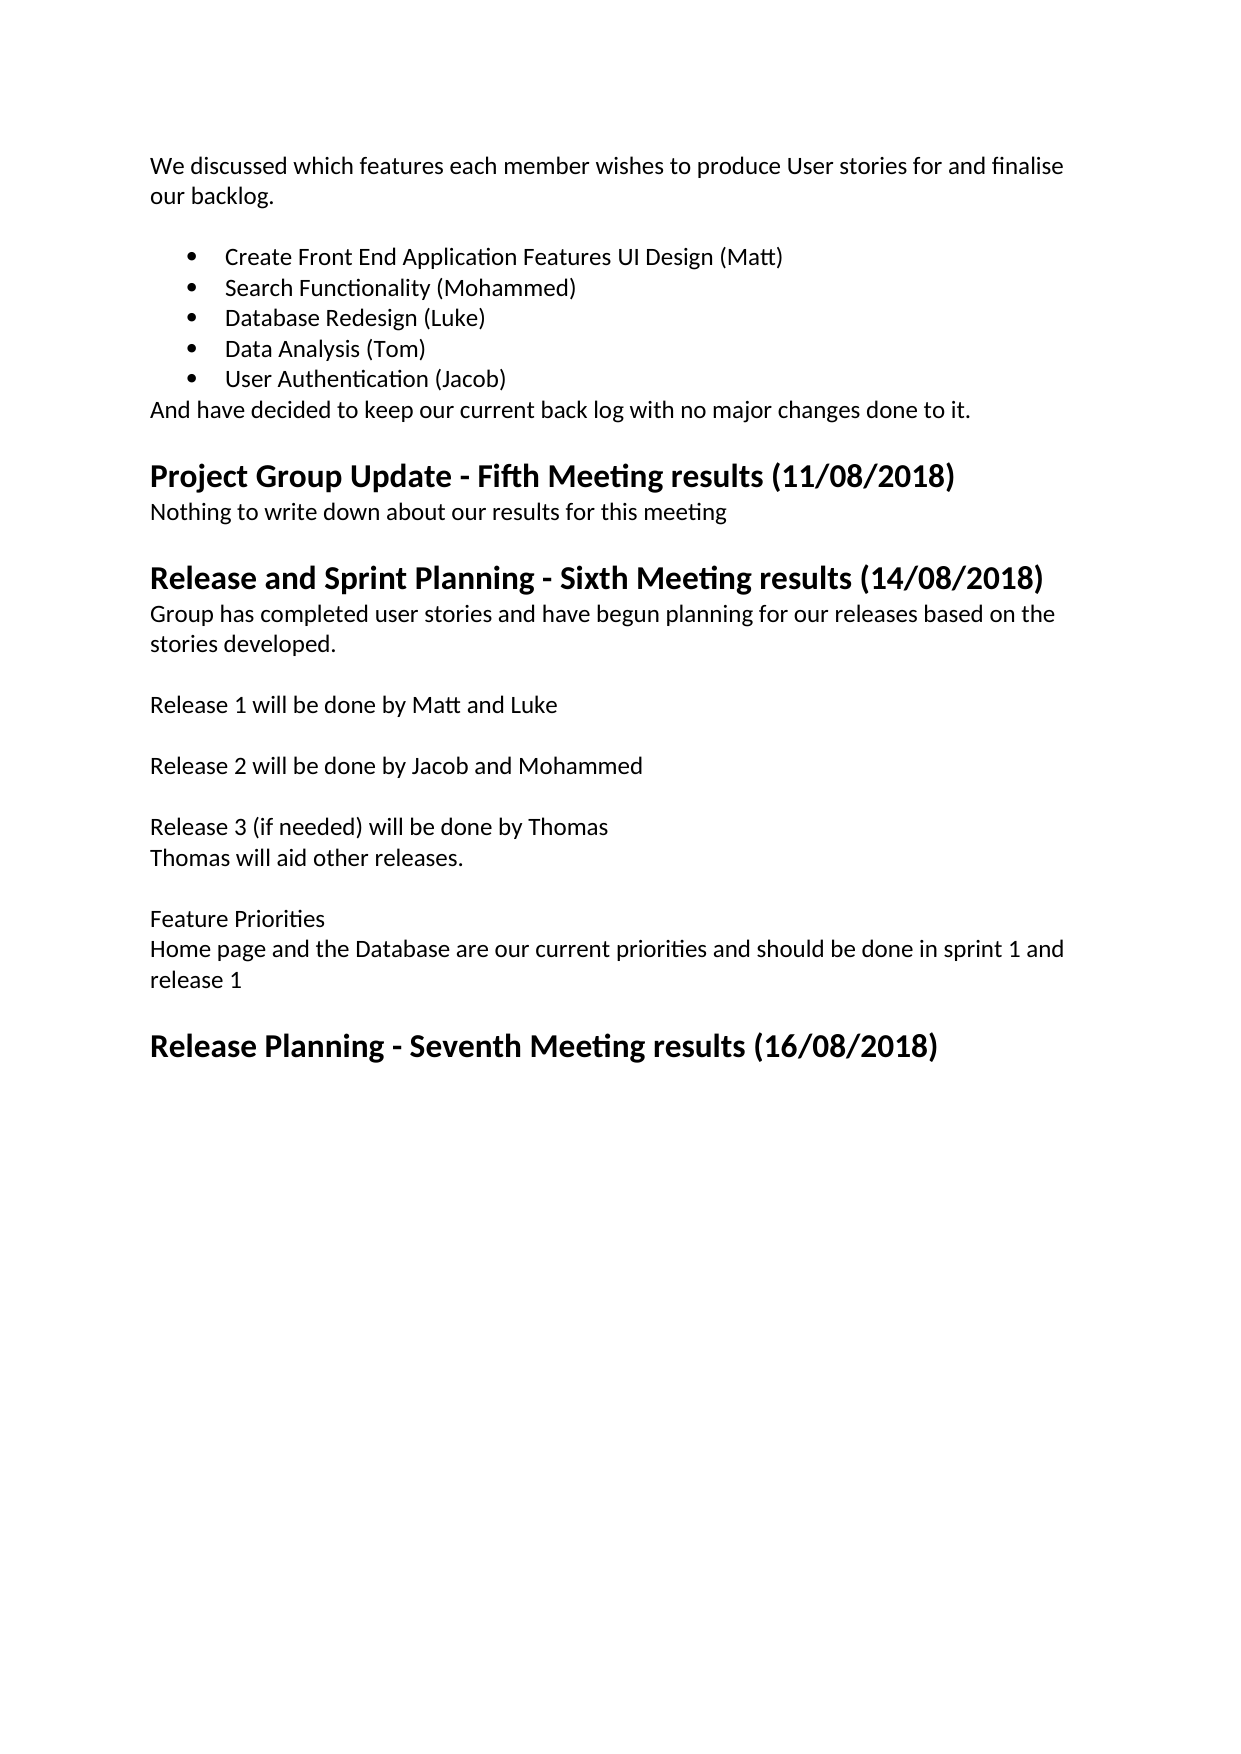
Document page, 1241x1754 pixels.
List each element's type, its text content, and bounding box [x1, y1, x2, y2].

list Data Analysis (Tom) [187, 333, 1090, 364]
text And have decided to keep our current back log with no major changes done to it. [150, 394, 1090, 425]
list User Authentication (Jacob) [187, 364, 1090, 394]
text Feature Priorities [150, 903, 1090, 933]
text Release Planning - Seventh Meeting results (16/08/2018) [150, 1025, 1090, 1066]
text Release and Sprint Planning - Sixth Meeting results (14/08/2018) [150, 557, 1090, 598]
text Group has completed user stories and have begun planning for our releases based on the stories developed. [150, 598, 1090, 659]
text Release 1 will be done by Matt and Luke [150, 689, 1090, 720]
text Home page and the Database are our current priorities and should be done in sprint 1 and release 1 [150, 933, 1090, 994]
text Project Group Update - Fifth Meeting results (11/08/2018) [150, 455, 1090, 496]
text Thomas will aid other releases. [150, 842, 1090, 872]
list Create Front End Application Features UI Design (Matt) [187, 242, 1090, 272]
list Database Redesign (Luke) [187, 303, 1090, 333]
text Release 3 (if needed) will be done by Thomas [150, 811, 1090, 842]
list Search Functionality (Mohammed) [187, 272, 1090, 303]
text Release 2 will be done by Jacob and Mohammed [150, 750, 1090, 781]
text We discussed which features each member wishes to produce User stories for and finalise our backlog. [150, 150, 1090, 211]
text Nothing to write down about our results for this meeting [150, 496, 1090, 526]
